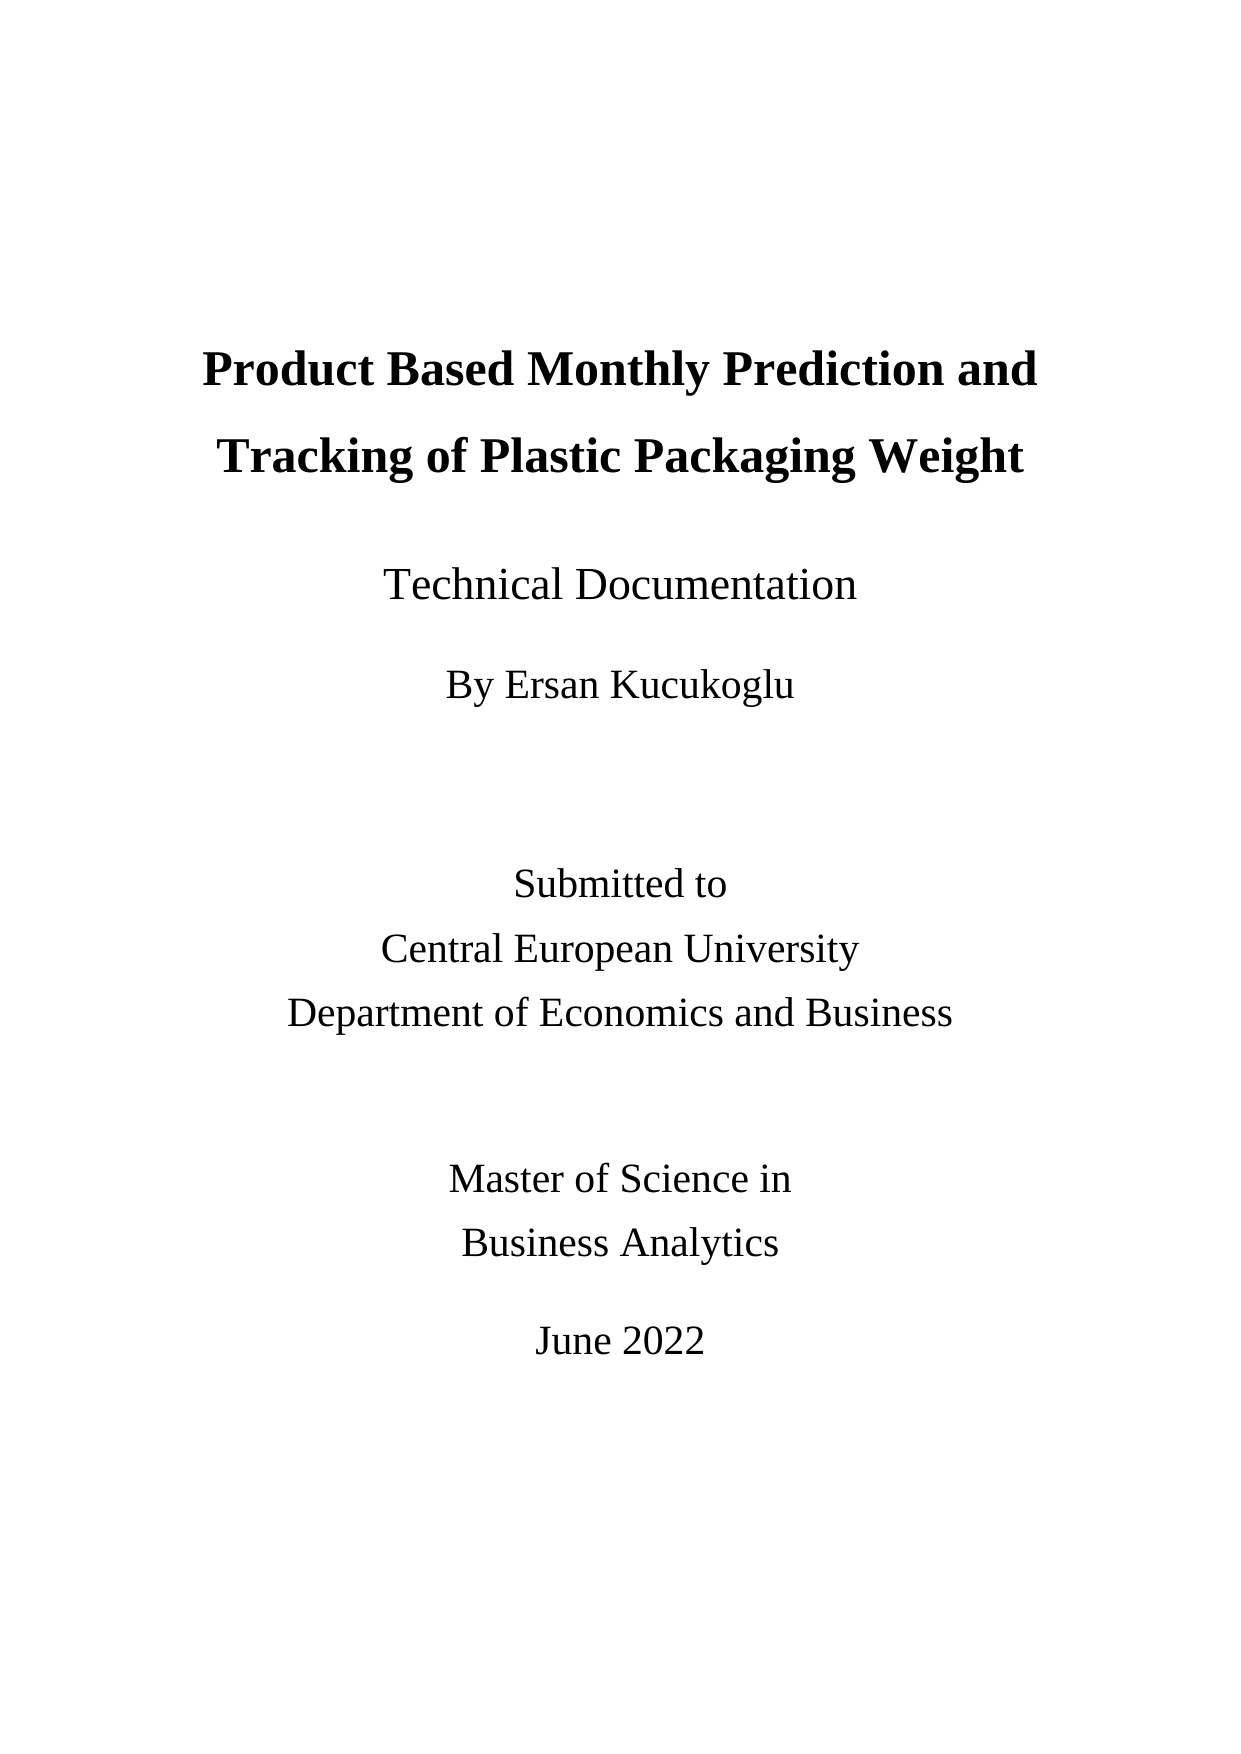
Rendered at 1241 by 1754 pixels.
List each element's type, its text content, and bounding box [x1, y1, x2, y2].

text Product Based Monthly Prediction and Tracking of Plastic Packaging Weight [150, 339, 1090, 483]
text By Ersan Kucukoglu [150, 660, 1090, 708]
text Business Analytics [150, 1218, 1090, 1266]
text Central European University [150, 923, 1090, 971]
text Department of Economics and Business [150, 988, 1090, 1036]
text Master of Science in [150, 1153, 1090, 1201]
text Submitted to [150, 859, 1090, 907]
text Technical Documentation [150, 557, 1090, 610]
text June 2022 [150, 1316, 1090, 1364]
